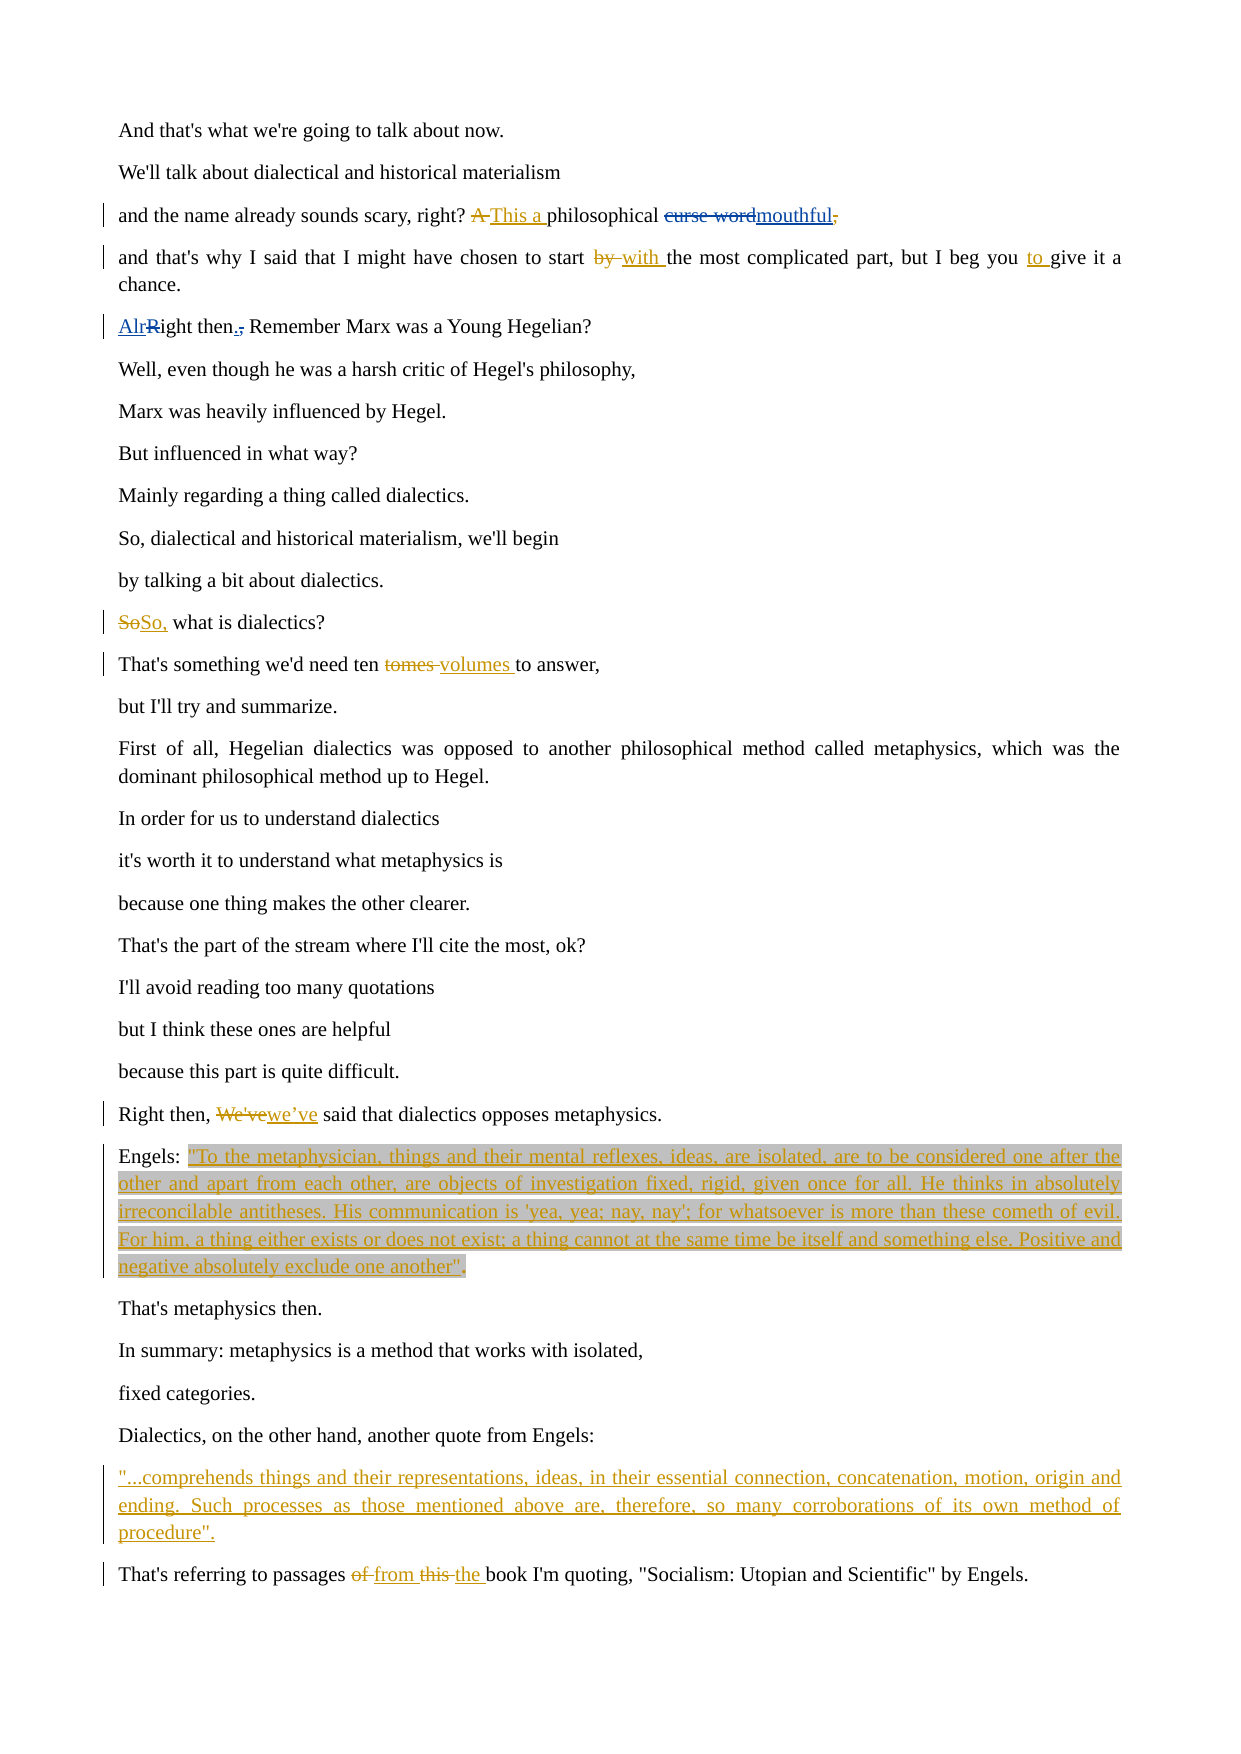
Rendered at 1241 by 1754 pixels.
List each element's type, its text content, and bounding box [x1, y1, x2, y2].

text That's the part of the stream where I'll cite the most, ok? [118, 933, 1122, 957]
text I'll avoid reading too many quotations [118, 975, 1122, 999]
text because one thing makes the other clearer. [118, 891, 1122, 914]
text and the name already sounds scary, right? philosophical [118, 202, 1122, 227]
text but I think these ones are helpful [118, 1017, 1122, 1041]
text In order for us to understand dialectics [118, 806, 1122, 830]
text Engels: . [118, 1144, 1122, 1171]
text In summary: metaphysics is a method that works with isolated, [118, 1338, 1122, 1362]
text it's worth it to understand what metaphysics is [118, 848, 1122, 872]
text But influenced in what way? [118, 441, 1122, 465]
text Well, even though he was a harsh critic of Hegel's philosophy, [118, 357, 1122, 381]
text First of all, Hegelian dialectics was opposed to another philosophical method called metaphysics, which was the dominant philosophical method up to Hegel. [118, 736, 1122, 788]
text Right then, said that dialectics opposes metaphysics. [118, 1101, 1122, 1126]
text by talking a bit about dialectics. [118, 568, 1122, 592]
text So, dialectical and historical materialism, we'll begin [118, 525, 1122, 549]
text ight then Remember Marx was a Young Hegelian? [118, 314, 1122, 338]
text We'll talk about dialectical and historical materialism [118, 160, 1122, 184]
text what is dialectics? [118, 610, 1122, 634]
text Dialectics, on the other hand, another quote from Engels: [118, 1423, 1122, 1447]
text Engels: . [118, 1251, 1122, 1278]
text and that's why I said that I might have chosen to start the most complicated part, but I beg you give it a chance. [118, 245, 1122, 296]
text Mainly regarding a thing called dialectics. [118, 483, 1122, 507]
text because this part is quite difficult. [118, 1059, 1122, 1083]
text And that's what we're going to talk about now. [118, 118, 1122, 142]
text That's referring to passages book I'm quoting, "Socialism: Utopian and Scientific" by Engels. [118, 1562, 1122, 1586]
text fixed categories. [118, 1381, 1122, 1405]
text Marx was heavily influenced by Hegel. [118, 399, 1122, 423]
text but I'll try and summarize. [118, 694, 1122, 718]
text That's something we'd need ten to answer, [118, 652, 1122, 676]
text That's metaphysics then. [118, 1296, 1122, 1320]
